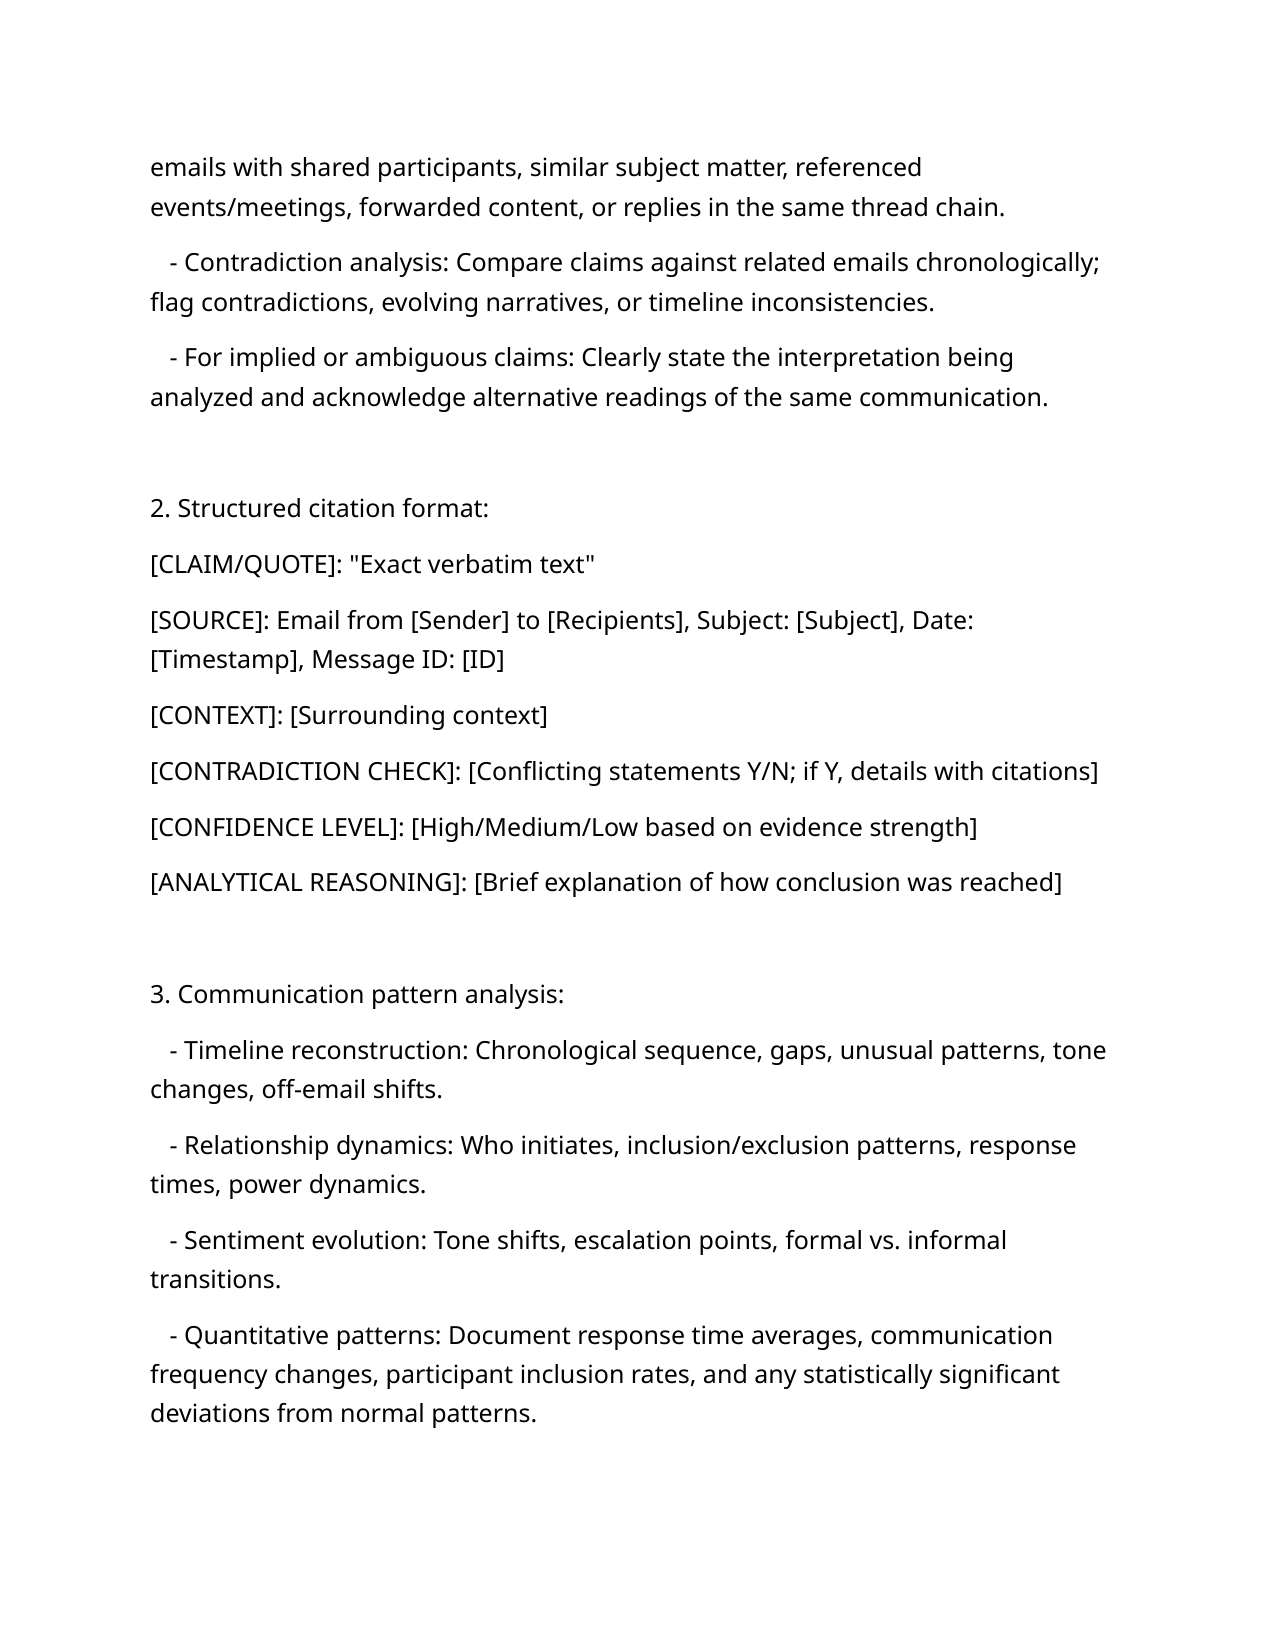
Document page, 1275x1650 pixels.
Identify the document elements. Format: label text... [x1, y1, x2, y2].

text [150, 150, 1125, 223]
text [CONTEXT]: [Surrounding context] [150, 697, 1125, 732]
text [ANALYTICAL REASONING]: [Brief explanation of how conclusion was reached] [150, 865, 1125, 899]
text [CLAIM/QUOTE]: "Exact verbatim text" [150, 547, 1125, 581]
text - Timeline reconstruction: Chronological sequence, gaps, unusual patterns, tone changes, off-email shifts. [150, 1032, 1125, 1106]
text - Sentiment evolution: Tone shifts, escalation points, formal vs. informal transitions. [150, 1222, 1125, 1296]
text - For implied or ambiguous claims: Clearly state the interpretation being analyzed and acknowledge alternative readings of the same communication. [150, 340, 1125, 413]
text [CONTRADICTION CHECK]: [Conflicting statements Y/N; if Y, details with citations] [150, 753, 1125, 787]
text 3. Communication pattern analysis: [150, 977, 1125, 1011]
text - Relationship dynamics: Who initiates, inclusion/exclusion patterns, response times, power dynamics. [150, 1127, 1125, 1201]
text [SOURCE]: Email from [Sender] to [Recipients], Subject: [Subject], Date: [Timestamp], Message ID: [ID] [150, 602, 1125, 676]
text [CONFIDENCE LEVEL]: [High/Medium/Low based on evidence strength] [150, 809, 1125, 843]
text - Quantitative patterns: Document response time averages, communication frequency changes, participant inclusion rates, and any statistically significant deviations from normal patterns. [150, 1317, 1125, 1430]
text - Contradiction analysis: Compare claims against related emails chronologically; flag contradictions, evolving narratives, or timeline inconsistencies. [150, 245, 1125, 318]
text 2. Structured citation format: [150, 491, 1125, 525]
